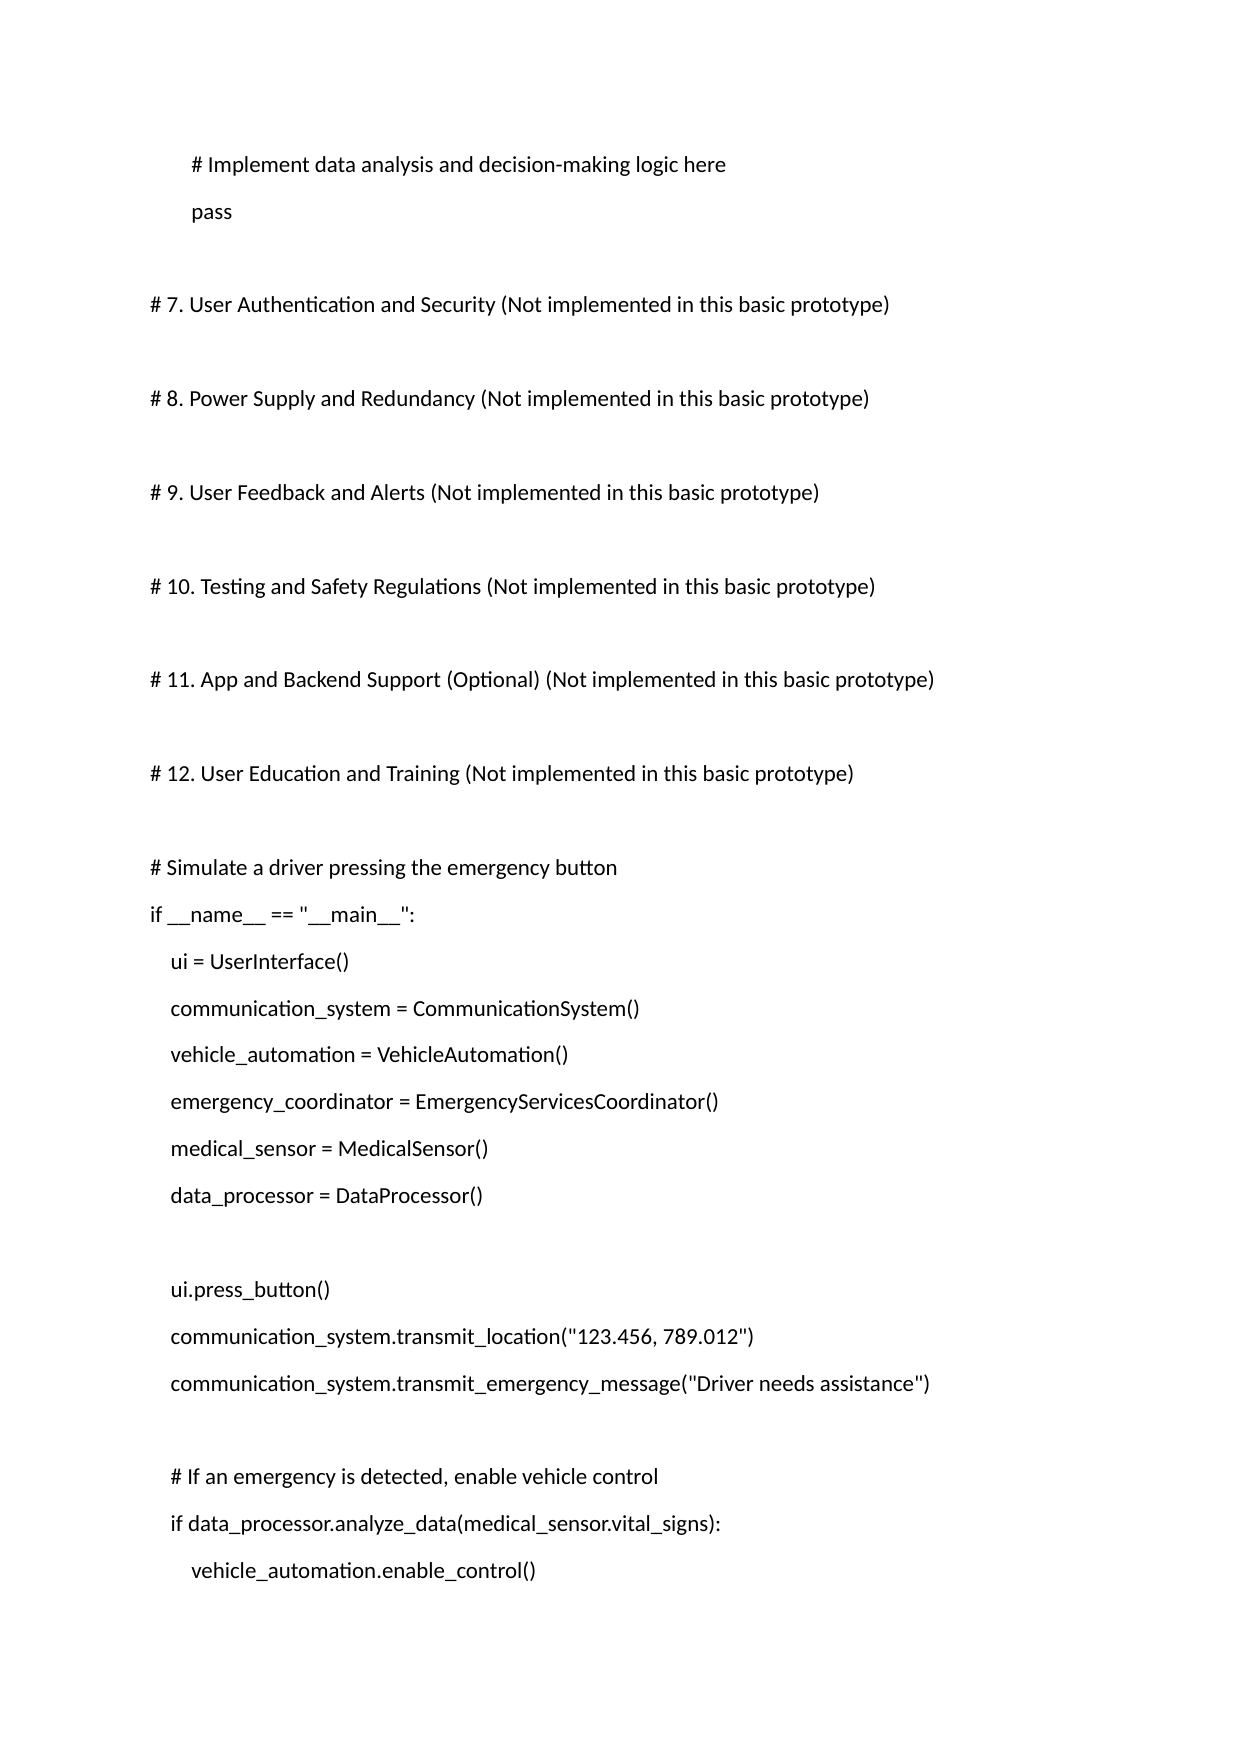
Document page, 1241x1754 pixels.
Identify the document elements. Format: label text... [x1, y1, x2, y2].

text if data_processor.analyze_data(medical_sensor.vital_signs): [150, 1509, 1090, 1537]
text # Implement data analysis and decision-making logic here [150, 150, 1090, 178]
text # 11. App and Backend Support (Optional) (Not implemented in this basic prototype) [150, 666, 1090, 694]
text vehicle_automation = VehicleAutomation() [150, 1041, 1090, 1069]
text data_processor = DataProcessor() [150, 1181, 1090, 1209]
text # If an emergency is detected, enable vehicle control [150, 1462, 1090, 1491]
text # 7. User Authentication and Security (Not implemented in this basic prototype) [150, 291, 1090, 319]
text emergency_coordinator = EmergencyServicesCoordinator() [150, 1087, 1090, 1116]
text ui.press_button() [150, 1275, 1090, 1303]
text pass [150, 197, 1090, 225]
text # Simulate a driver pressing the emergency button [150, 853, 1090, 881]
text # 10. Testing and Safety Regulations (Not implemented in this basic prototype) [150, 572, 1090, 600]
text # 9. User Feedback and Alerts (Not implemented in this basic prototype) [150, 478, 1090, 506]
text communication_system.transmit_emergency_message("Driver needs assistance") [150, 1369, 1090, 1397]
text medical_sensor = MedicalSensor() [150, 1134, 1090, 1162]
text # 12. User Education and Training (Not implemented in this basic prototype) [150, 759, 1090, 787]
text communication_system = CommunicationSystem() [150, 994, 1090, 1022]
text ui = UserInterface() [150, 947, 1090, 975]
text if __name__ == "__main__": [150, 900, 1090, 928]
text vehicle_automation.enable_control() [150, 1556, 1090, 1584]
text communication_system.transmit_location("123.456, 789.012") [150, 1322, 1090, 1350]
text # 8. Power Supply and Redundancy (Not implemented in this basic prototype) [150, 384, 1090, 412]
